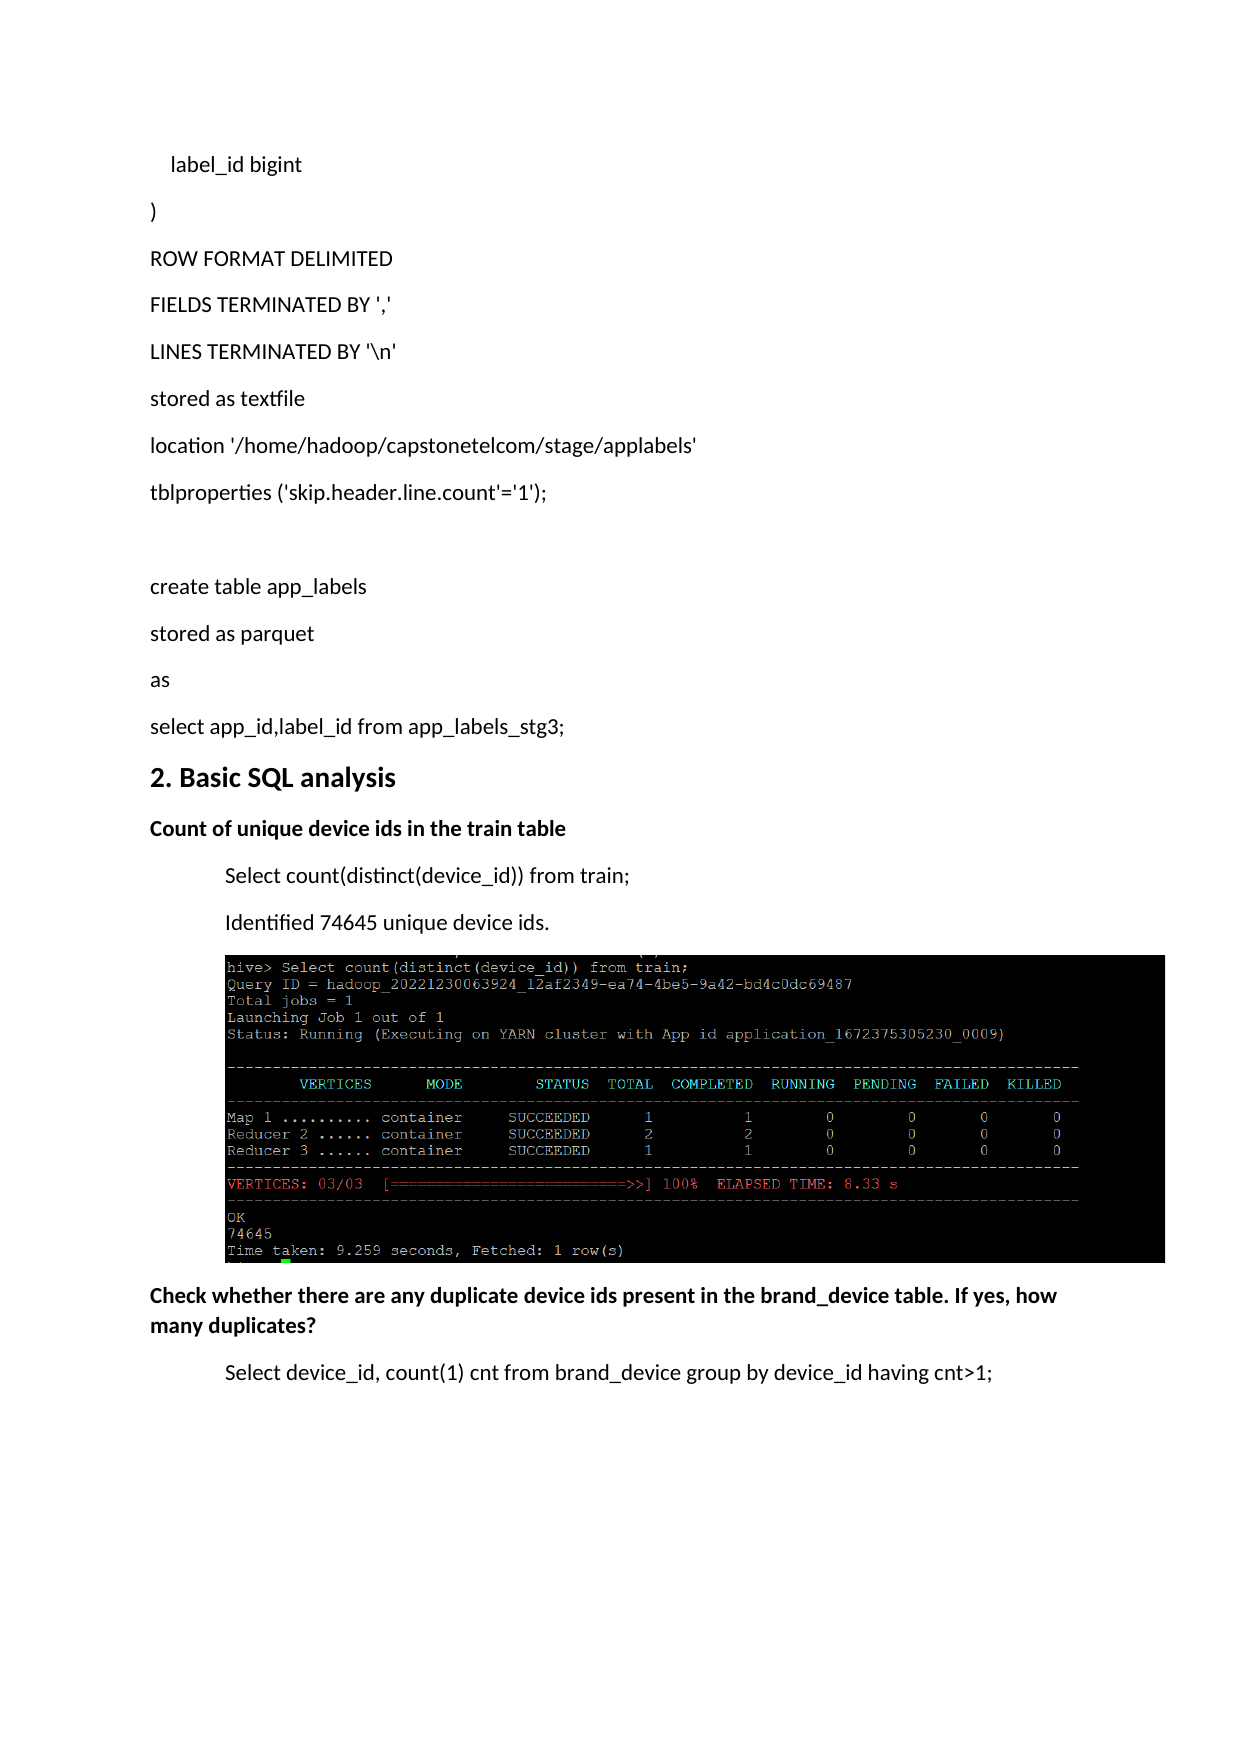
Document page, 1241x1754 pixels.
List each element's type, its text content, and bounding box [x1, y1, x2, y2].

text ) [150, 197, 1090, 225]
text LINES TERMINATED BY '\n' [150, 337, 1090, 366]
text Count of unique device ids in the train table [150, 814, 1090, 842]
text Select device_id, count(1) cnt from brand_device group by device_id having cnt>1; [150, 1358, 1090, 1386]
text Check whether there are any duplicate device ids present in the brand_device table. If yes, how many duplicates? [150, 1281, 1090, 1339]
text 2. Basic SQL analysis [150, 759, 1090, 795]
text Identified 74645 unique device ids. [150, 908, 1090, 936]
text stored as textfile [150, 384, 1090, 412]
text stored as parquet [150, 619, 1090, 647]
text create table app_labels [150, 572, 1090, 600]
text as [150, 666, 1090, 694]
text ROW FORMAT DELIMITED [150, 244, 1090, 272]
text FIELDS TERMINATED BY ',' [150, 291, 1090, 319]
text select app_id,label_id from app_labels_stg3; [150, 712, 1090, 741]
text tblproperties ('skip.header.line.count'='1'); [150, 478, 1090, 506]
text Select count(distinct(device_id)) from train; [150, 861, 1090, 889]
picture [225, 955, 1166, 1263]
text label_id bigint [150, 150, 1090, 178]
text location '/home/hadoop/capstonetelcom/stage/applabels' [150, 431, 1090, 459]
